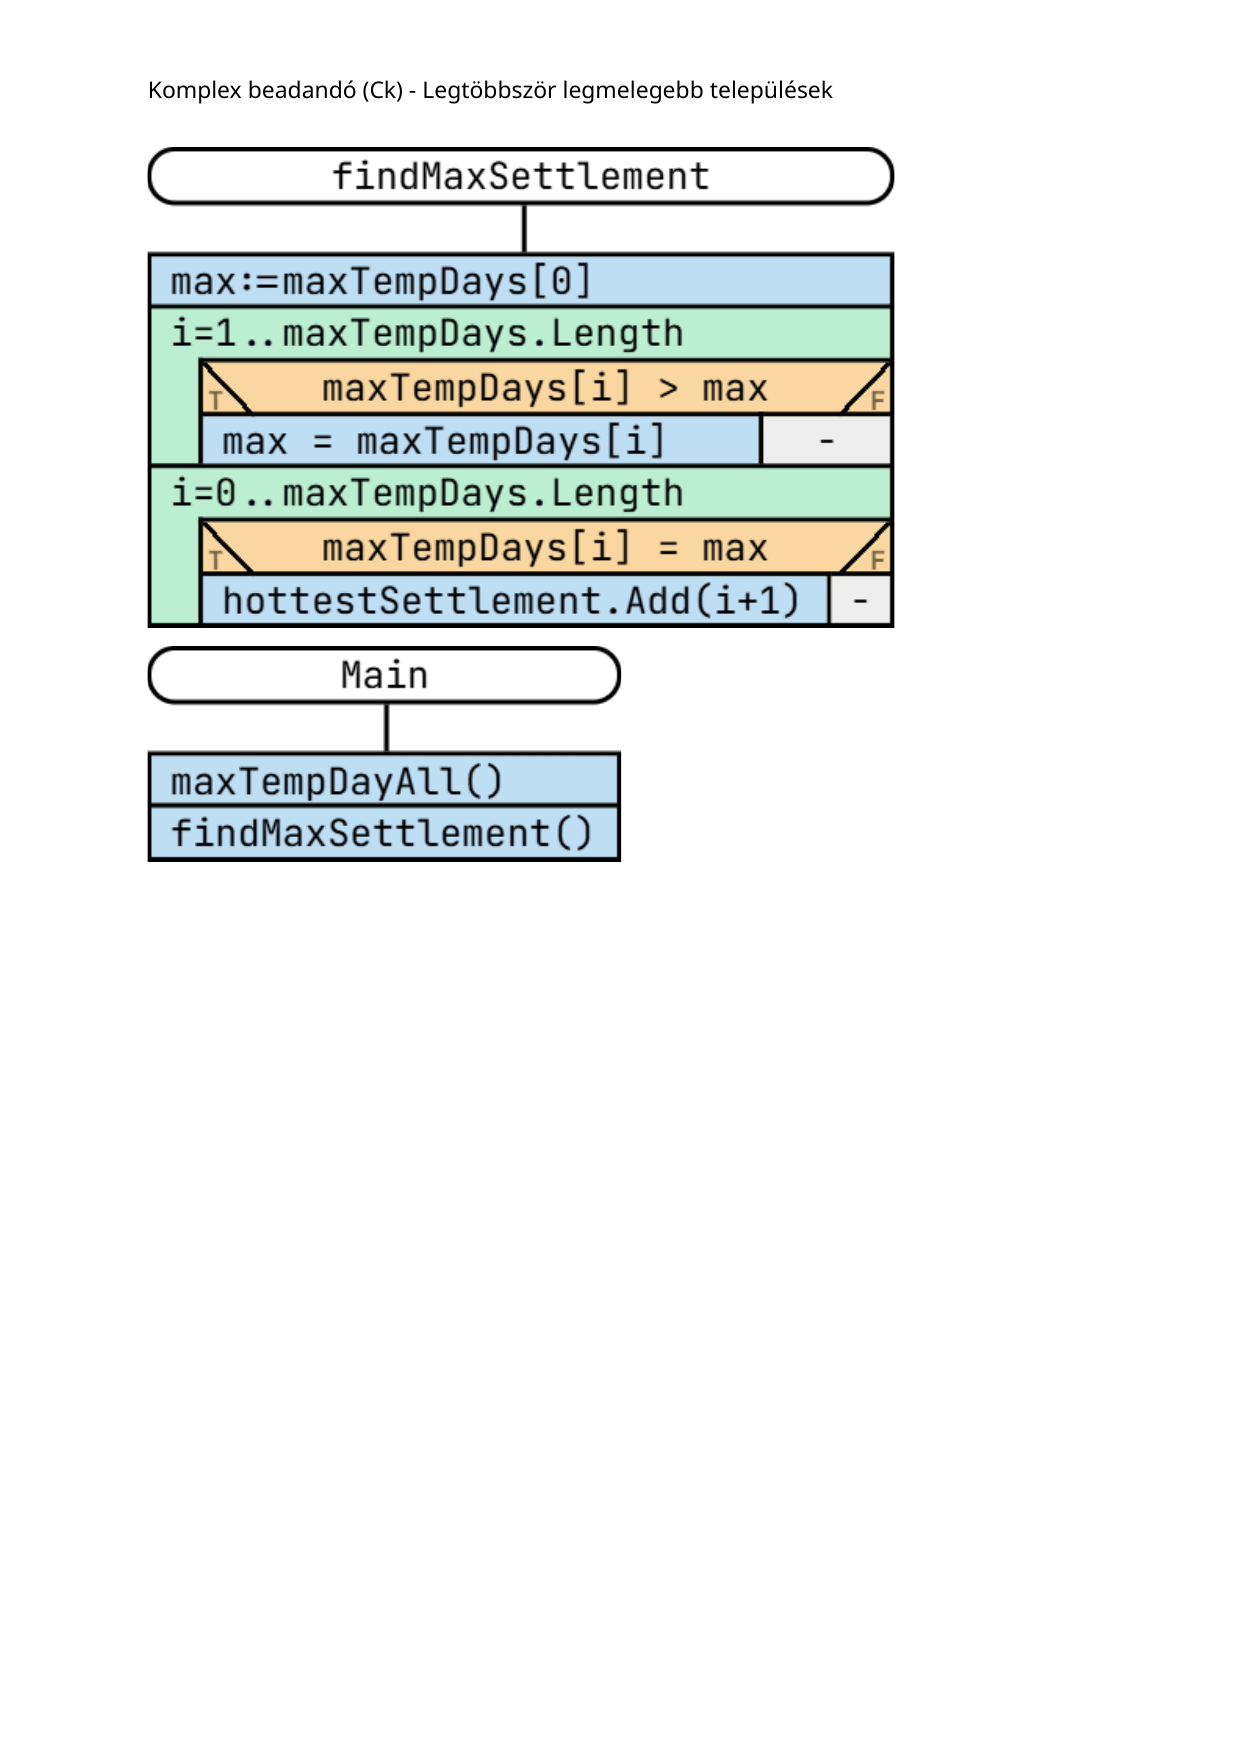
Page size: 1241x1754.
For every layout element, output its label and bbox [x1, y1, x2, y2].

picture [147, 147, 895, 628]
picture [147, 646, 622, 862]
